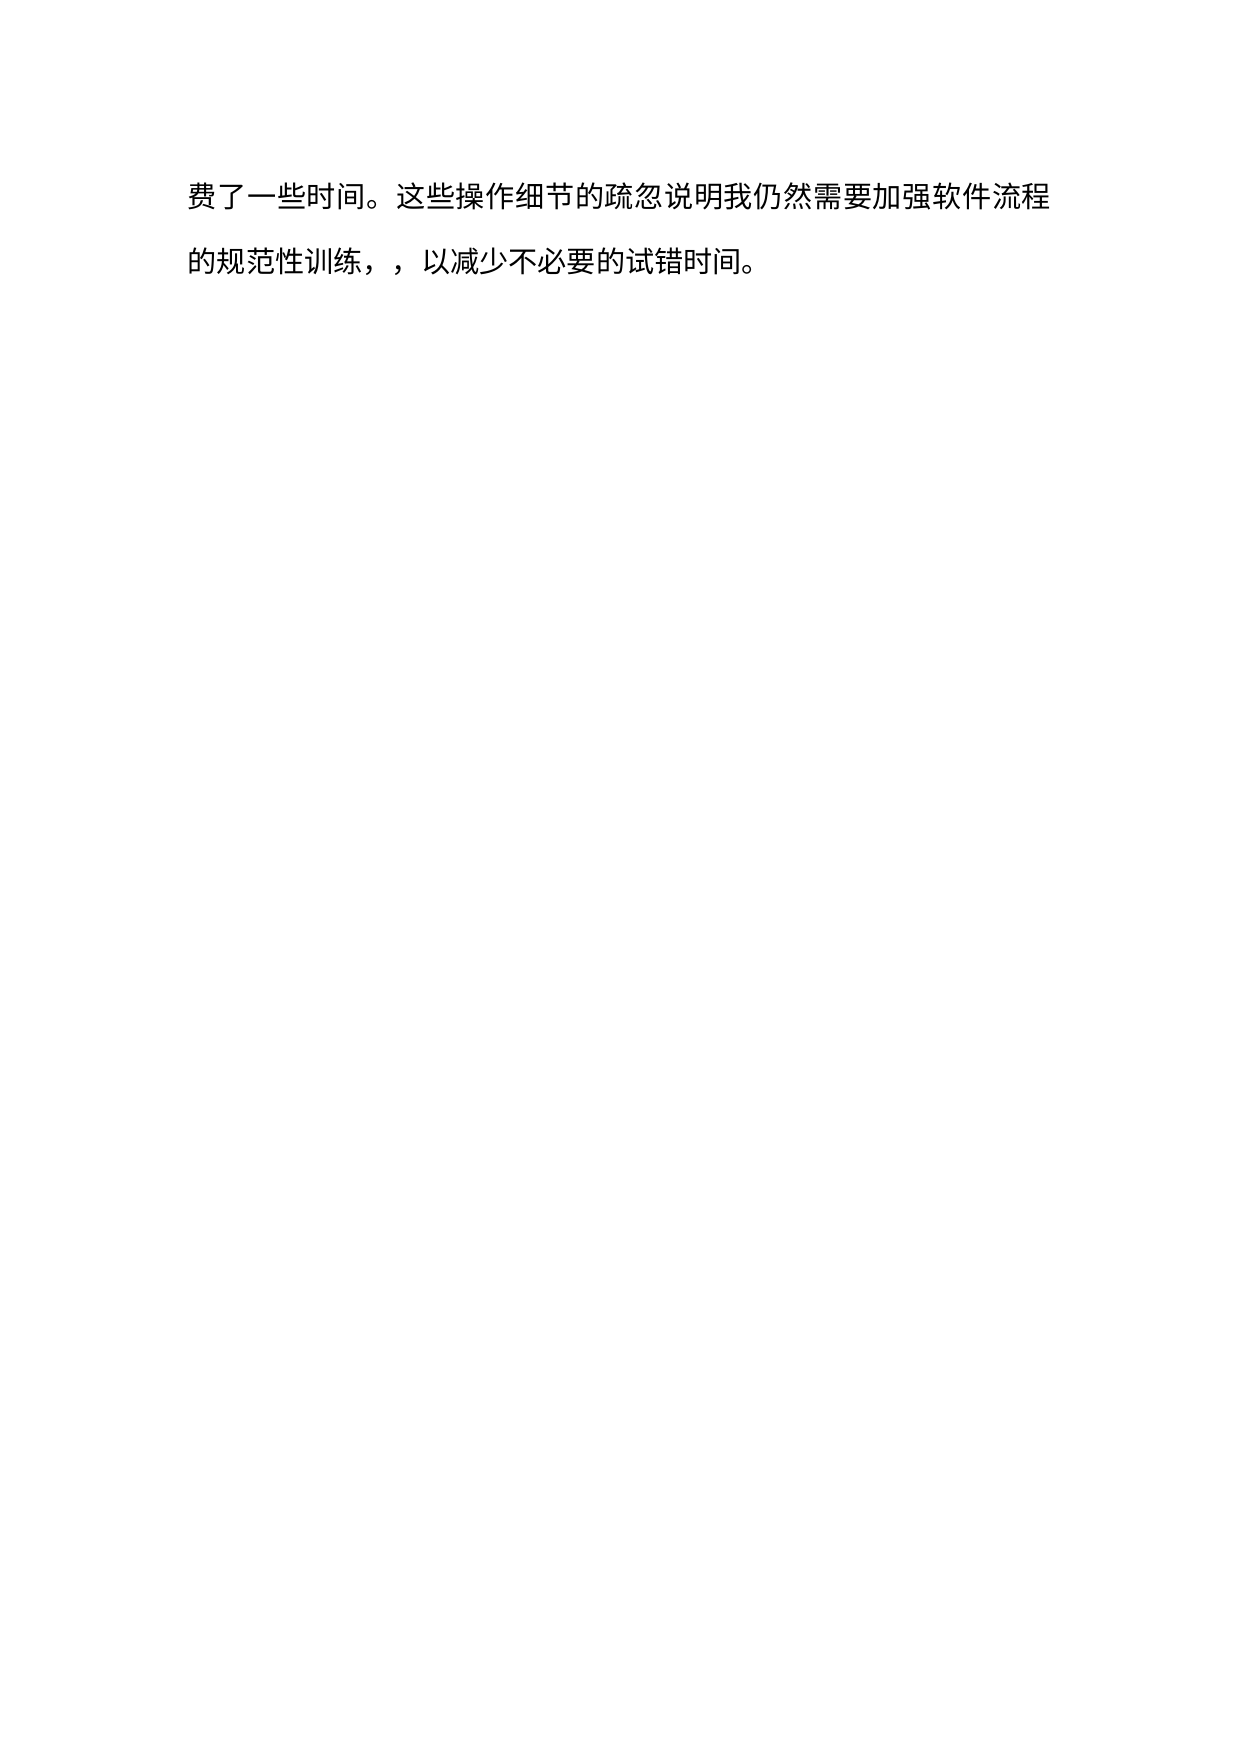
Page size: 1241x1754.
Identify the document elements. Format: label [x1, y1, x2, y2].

list [187, 162, 1053, 292]
